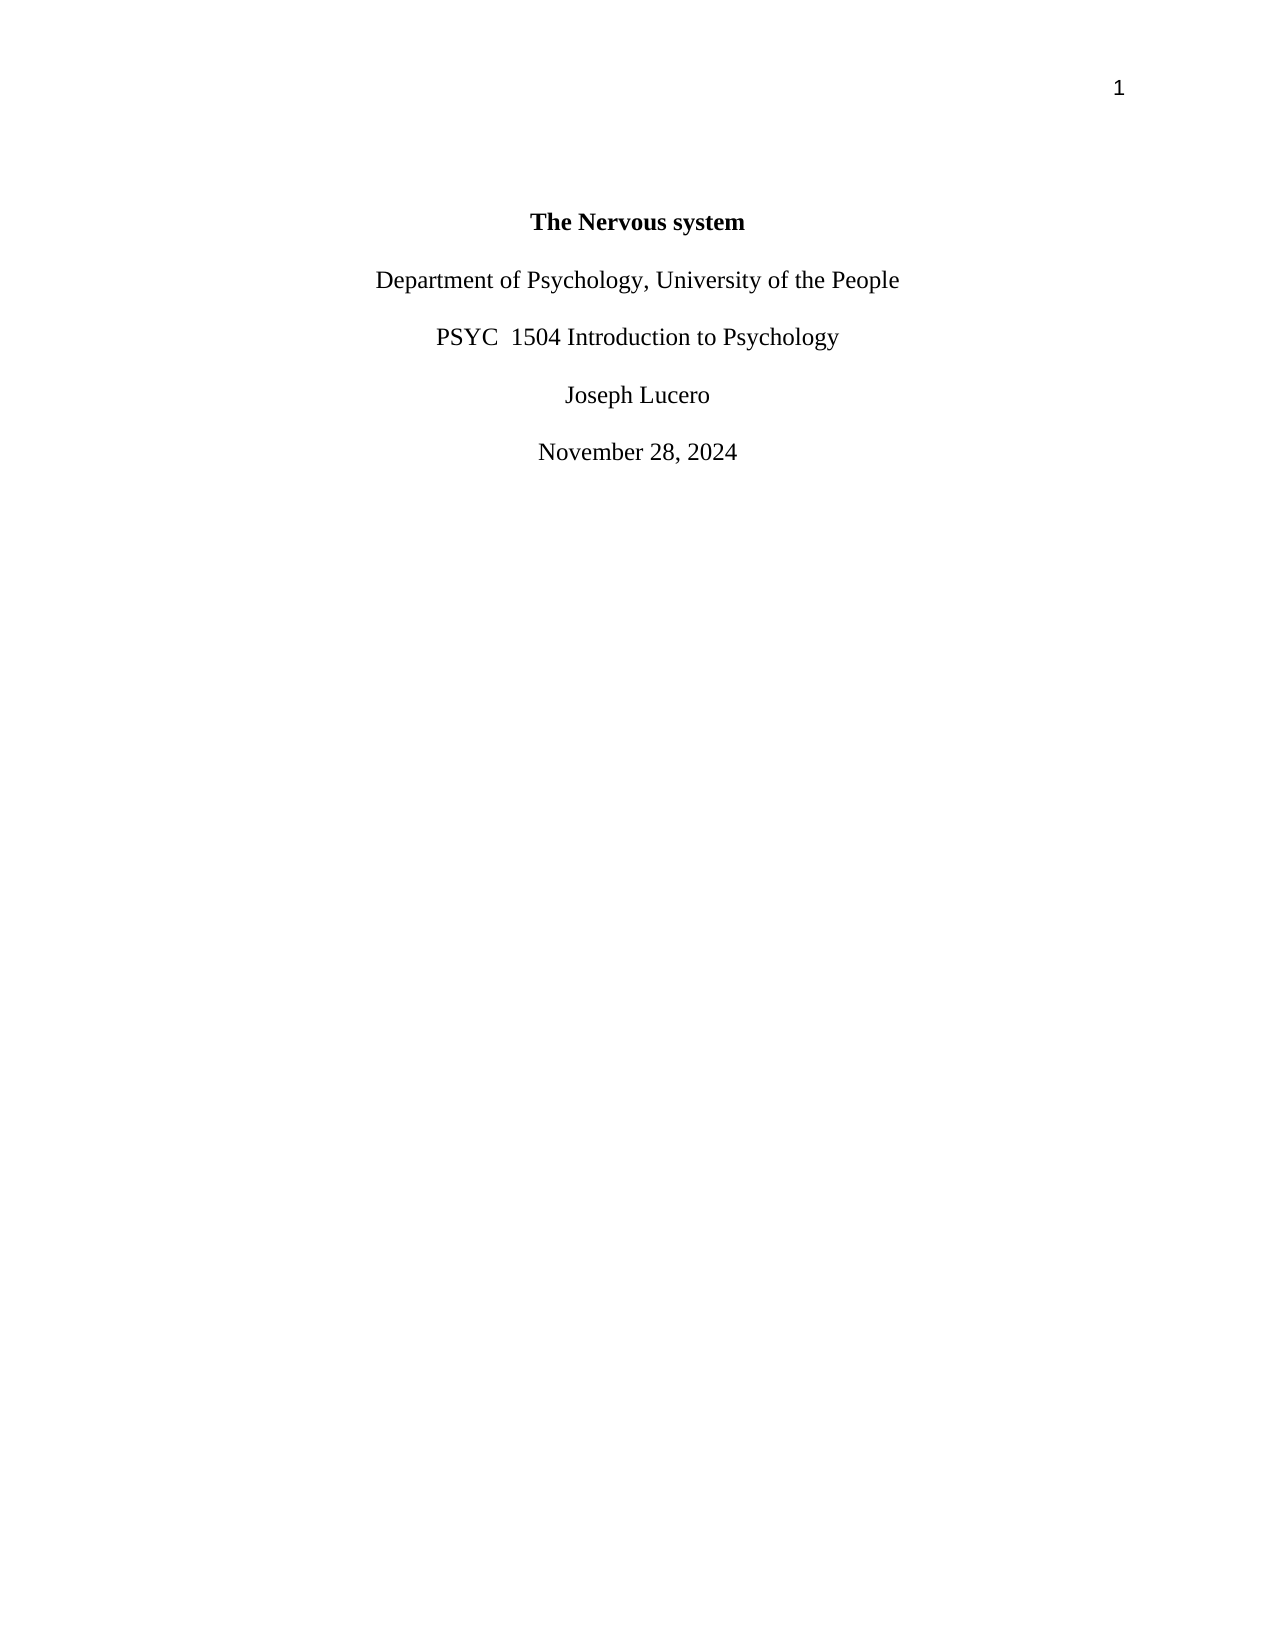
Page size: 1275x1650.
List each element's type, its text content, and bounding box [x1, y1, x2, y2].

text November 28, 2024 [150, 437, 1125, 466]
text The Nervous system [150, 207, 1125, 236]
text PSYC 1504 Introduction to Psychology [150, 322, 1125, 351]
text Joseph Lucero [150, 380, 1125, 409]
text Department of Psychology, University of the People [150, 265, 1125, 294]
